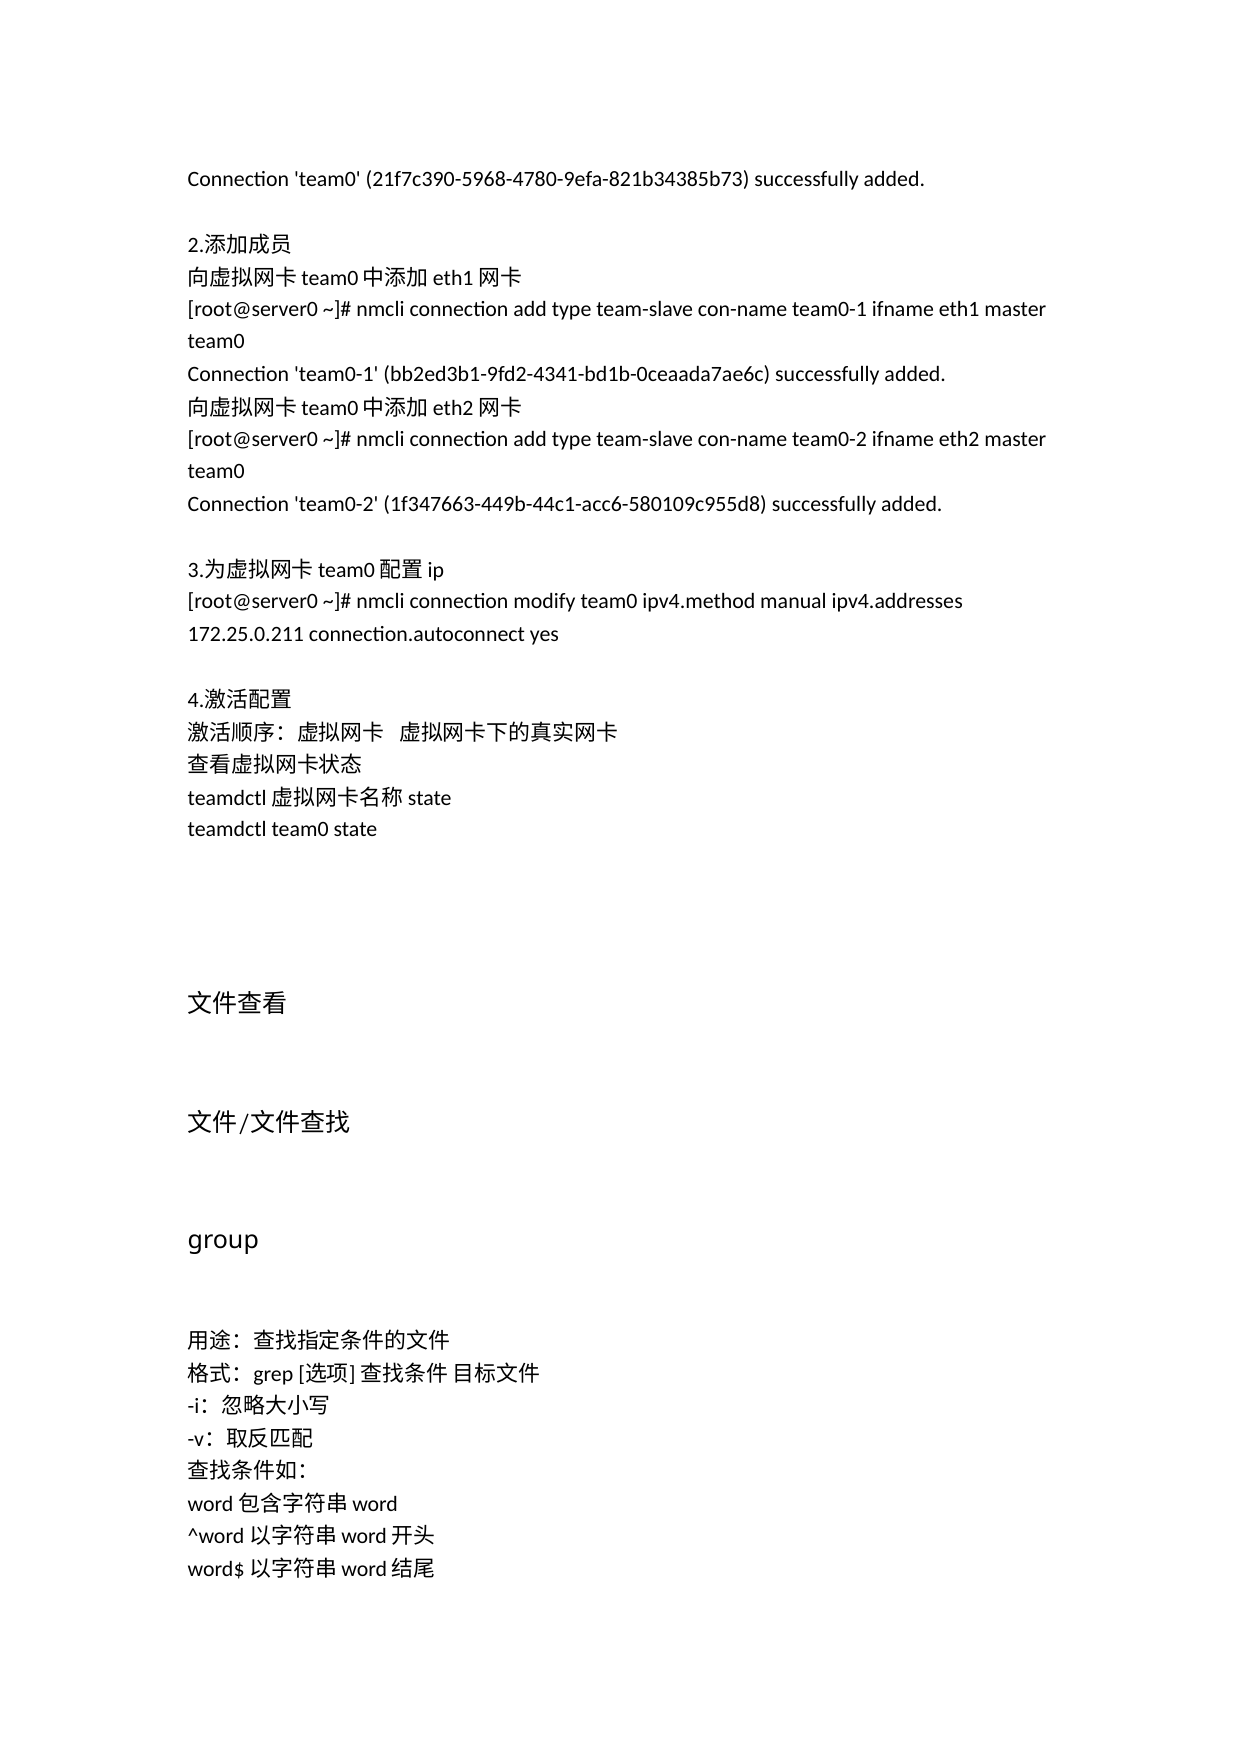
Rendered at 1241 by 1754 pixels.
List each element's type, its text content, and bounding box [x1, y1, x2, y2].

text word 包含字符串word [187, 1486, 1053, 1518]
text 3.为虚拟网卡team0配置ip [187, 552, 1053, 584]
text [root@server0 ~]# nmcli connection add type team-slave con-name team0-2 ifname eth2 master team0 [187, 422, 1053, 487]
text word$ 以字符串word结尾 [187, 1551, 1053, 1583]
text -v：取反匹配 [187, 1421, 1053, 1453]
text teamdctl team0 state [187, 812, 1053, 844]
text 向虚拟网卡team0中添加eth1网卡 [187, 259, 1053, 292]
text Connection 'team0-1' (bb2ed3b1-9fd2-4341-bd1b-0ceaada7ae6c) successfully added. [187, 357, 1053, 389]
text 向虚拟网卡team0中添加eth2网卡 [187, 389, 1053, 422]
text Connection 'team0' (21f7c390-5968-4780-9efa-821b34385b73) successfully added. [187, 162, 1053, 194]
text 格式：grep [选项] 查找条件 目标文件 [187, 1356, 1053, 1388]
text [root@server0 ~]# nmcli connection add type team-slave con-name team0-1 ifname eth1 master team0 [187, 292, 1053, 357]
text 4.激活配置 [187, 682, 1053, 714]
subtitle group [187, 1206, 1053, 1271]
text Connection 'team0-2' (1f347663-449b-44c1-acc6-580109c955d8) successfully added. [187, 487, 1053, 519]
subtitle 文件查看 [187, 969, 1053, 1034]
text -i：忽略大小写 [187, 1388, 1053, 1421]
text [root@server0 ~]# nmcli connection modify team0 ipv4.method manual ipv4.addresses 172.25.0.211 connection.autoconnect yes [187, 584, 1053, 649]
subtitle 文件/文件查找 [187, 1088, 1053, 1153]
text ^word 以字符串word开头 [187, 1518, 1053, 1551]
text 用途：查找指定条件的文件 [187, 1323, 1053, 1356]
text 查看虚拟网卡状态 [187, 747, 1053, 779]
text teamdctl 虚拟网卡名称 state [187, 779, 1053, 812]
text 查找条件如： [187, 1453, 1053, 1486]
text 激活顺序：虚拟网卡 虚拟网卡下的真实网卡 [187, 714, 1053, 747]
text 2.添加成员 [187, 227, 1053, 259]
